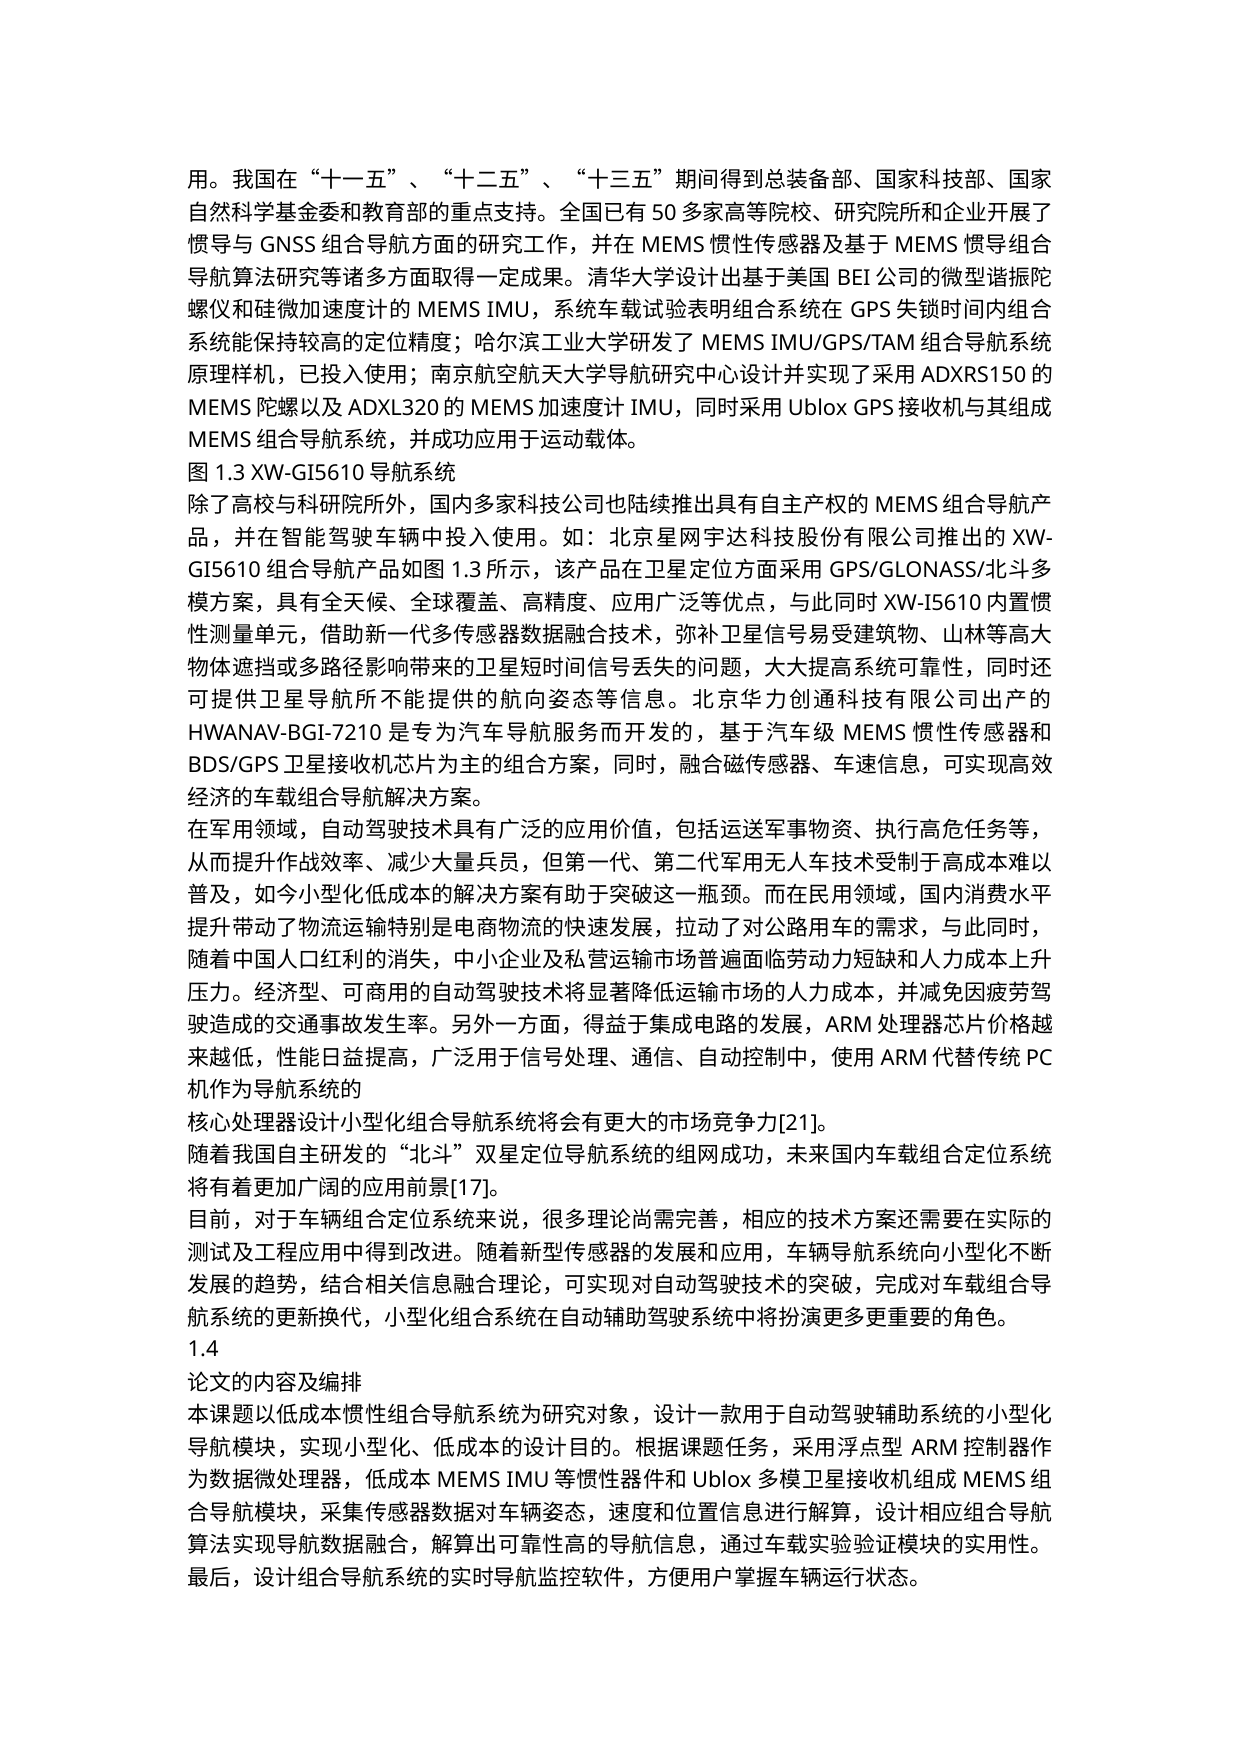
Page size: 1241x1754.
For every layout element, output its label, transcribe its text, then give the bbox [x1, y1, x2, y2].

text 用。我国在“十一五”、“十二五”、“十三五”期间得到总装备部、国家科技部、国家自然科学基金委和教育部的重点支持。全国已有50多家高等院校、研究院所和企业开展了惯导与GNSS组合导航方面的研究工作，并在MEMS惯性传感器及基于MEMS惯导组合导航算法研究等诸多方面取得一定成果。清华大学设计出基于美国BEI公司的微型谐振陀螺仪和硅微加速度计的MEMS IMU，系统车载试验表明组合系统在GPS失锁时间内组合系统能保持较高的定位精度；哈尔滨工业大学研发了MEMS IMU/GPS/TAM组合导航系统原理样机，已投入使用；南京航空航天大学导航研究中心设计并实现了采用ADXRS150的MEMS陀螺以及ADXL320的MEMS加速度计IMU，同时采用Ublox GPS接收机与其组成MEMS组合导航系统，并成功应用于运动载体。 [187, 162, 1053, 454]
text 核心处理器设计小型化组合导航系统将会有更大的市场竞争力[21]。 [187, 1104, 1053, 1137]
text 论文的内容及编排 [187, 1364, 1053, 1397]
text 目前，对于车辆组合定位系统来说，很多理论尚需完善，相应的技术方案还需要在实际的测试及工程应用中得到改进。随着新型传感器的发展和应用，车辆导航系统向小型化不断发展的趋势，结合相关信息融合理论，可实现对自动驾驶技术的突破，完成对车载组合导航系统的更新换代，小型化组合系统在自动辅助驾驶系统中将扮演更多更重要的角色。 [187, 1202, 1053, 1332]
text 除了高校与科研院所外，国内多家科技公司也陆续推出具有自主产权的MEMS组合导航产品，并在智能驾驶车辆中投入使用。如：北京星网宇达科技股份有限公司推出的XW-GI5610组合导航产品如图1.3所示，该产品在卫星定位方面采用GPS/GLONASS/北斗多模方案，具有全天候、全球覆盖、高精度、应用广泛等优点，与此同时XW-I5610内置惯性测量单元，借助新一代多传感器数据融合技术，弥补卫星信号易受建筑物、山林等高大物体遮挡或多路径影响带来的卫星短时间信号丢失的问题，大大提高系统可靠性，同时还可提供卫星导航所不能提供的航向姿态等信息。北京华力创通科技有限公司出产的HWANAV-BGI-7210是专为汽车导航服务而开发的，基于汽车级MEMS惯性传感器和BDS/GPS卫星接收机芯片为主的组合方案，同时，融合磁传感器、车速信息，可实现高效经济的车载组合导航解决方案。 [187, 487, 1053, 812]
text 本课题以低成本惯性组合导航系统为研究对象，设计一款用于自动驾驶辅助系统的小型化导航模块，实现小型化、低成本的设计目的。根据课题任务，采用浮点型ARM控制器作为数据微处理器，低成本MEMS IMU等惯性器件和Ublox 多模卫星接收机组成MEMS组合导航模块，采集传感器数据对车辆姿态，速度和位置信息进行解算，设计相应组合导航算法实现导航数据融合，解算出可靠性高的导航信息，通过车载实验验证模块的实用性。最后，设计组合导航系统的实时导航监控软件，方便用户掌握车辆运行状态。 [187, 1397, 1053, 1592]
text 图 1.3 XW-GI5610导航系统 [187, 454, 1053, 487]
text 在军用领域，自动驾驶技术具有广泛的应用价值，包括运送军事物资、执行高危任务等，从而提升作战效率、减少大量兵员，但第一代、第二代军用无人车技术受制于高成本难以普及，如今小型化低成本的解决方案有助于突破这一瓶颈。而在民用领域，国内消费水平提升带动了物流运输特别是电商物流的快速发展，拉动了对公路用车的需求，与此同时，随着中国人口红利的消失，中小企业及私营运输市场普遍面临劳动力短缺和人力成本上升压力。经济型、可商用的自动驾驶技术将显著降低运输市场的人力成本，并减免因疲劳驾驶造成的交通事故发生率。另外一方面，得益于集成电路的发展，ARM处理器芯片价格越来越低，性能日益提高，广泛用于信号处理、通信、自动控制中，使用ARM代替传统PC机作为导航系统的 [187, 812, 1053, 1104]
text 1.4 [187, 1332, 1053, 1364]
text 随着我国自主研发的“北斗”双星定位导航系统的组网成功，未来国内车载组合定位系统将有着更加广阔的应用前景[17]。 [187, 1137, 1053, 1202]
